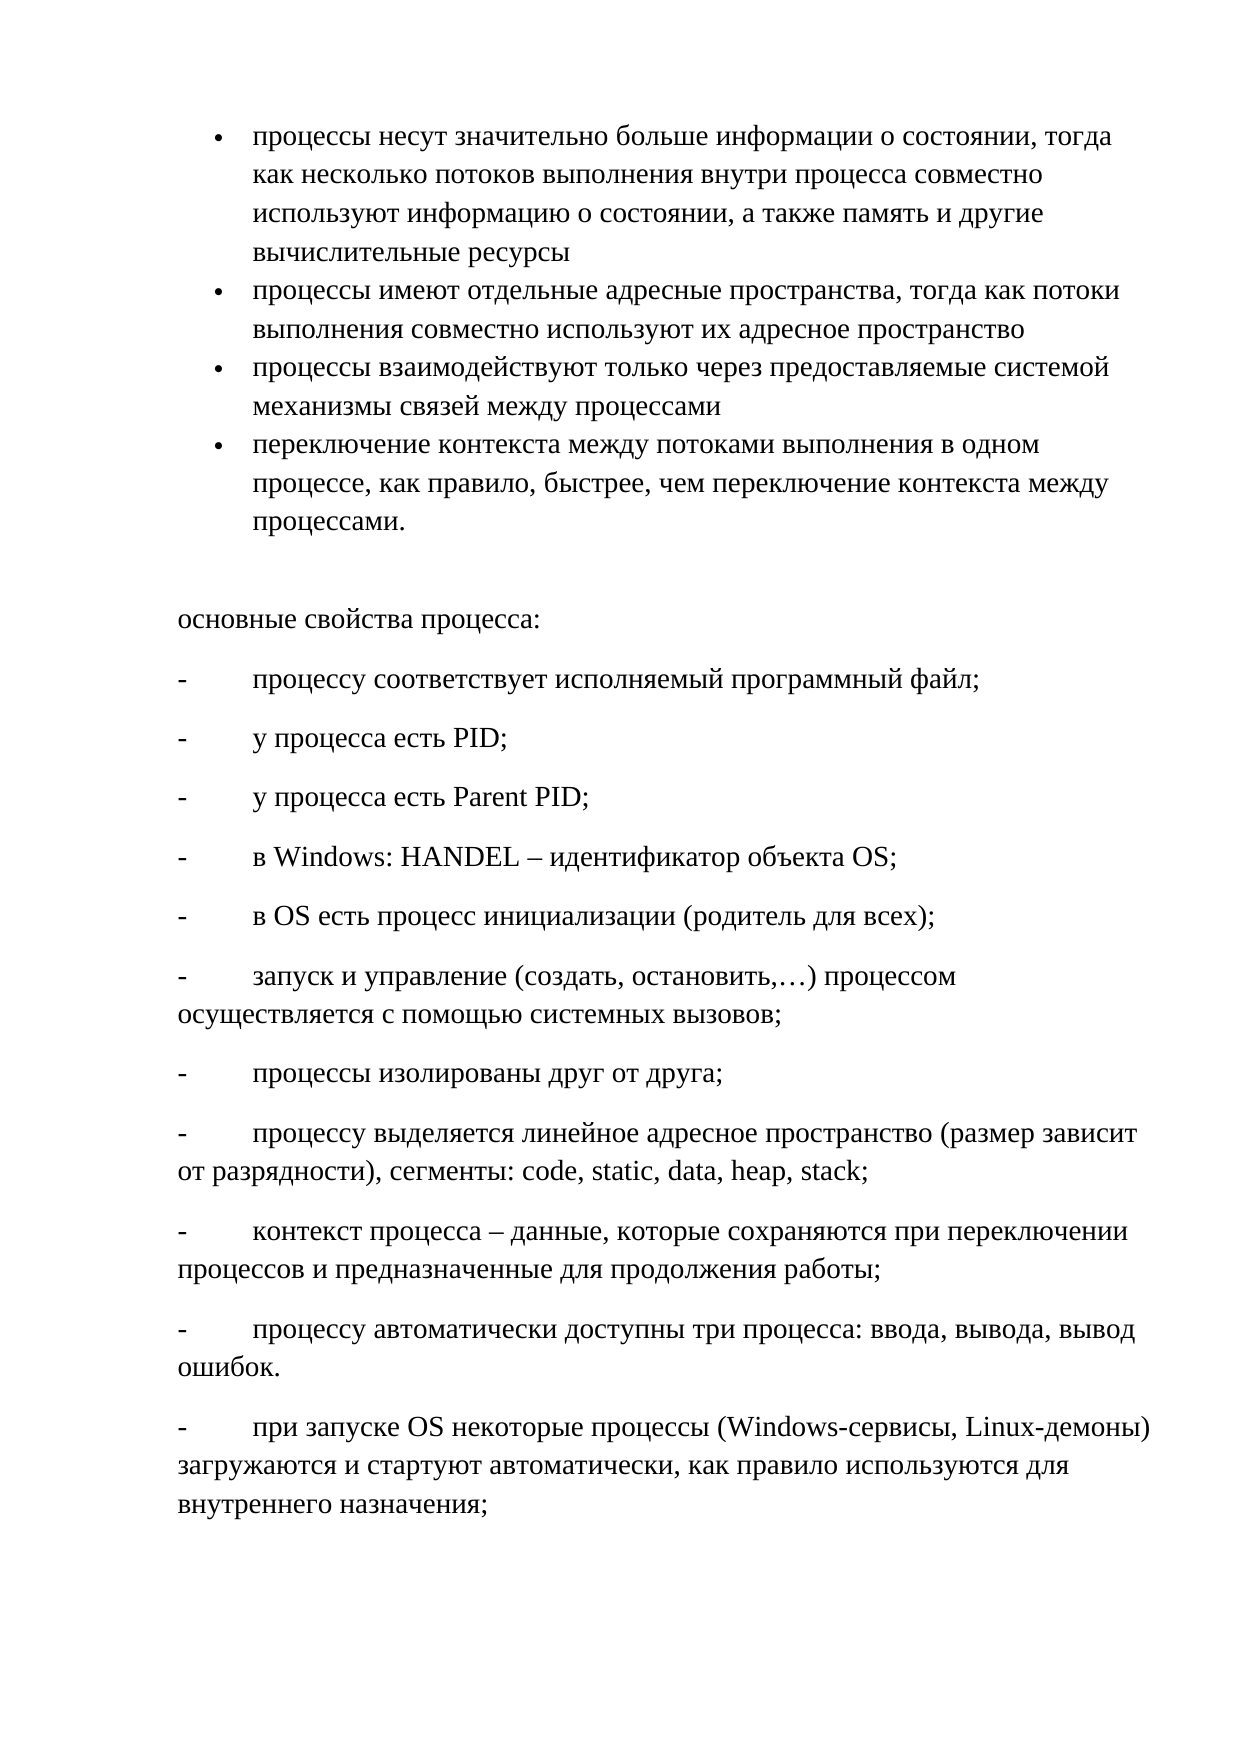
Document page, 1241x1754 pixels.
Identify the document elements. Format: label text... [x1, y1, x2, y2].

text - у процесса есть Parent PID; [177, 779, 1152, 813]
list процессы имеют отдельные адресные пространства, тогда как потоки выполнения совместно используют их адресное пространство [215, 272, 1152, 344]
text - в Windows: HANDEL – идентификатор объекта OS; [177, 839, 1152, 872]
list процессы взаимодействуют только через предоставляемые системой механизмы связей между процессами [215, 349, 1152, 421]
text основные свойства процесса: [177, 601, 1152, 635]
text - в OS есть процесс инициализации (родитель для всех); [177, 898, 1152, 932]
text - контекст процесса – данные, которые сохраняются при переключении процессов и предназначенные для продолжения работы; [177, 1213, 1152, 1285]
text - процессу выделяется линейное адресное пространство (размер зависит от разрядности), сегменты: code, static, data, heap, stack; [177, 1115, 1152, 1187]
text - процессу соответствует исполняемый программный файл; [177, 661, 1152, 694]
text - запуск и управление (создать, остановить,…) процессом осуществляется с помощью системных вызовов; [177, 958, 1152, 1030]
text - при запуске OS некоторые процессы (Windows-сервисы, Linux-демоны) загружаются и стартуют автоматически, как правило используются для внутреннего назначения; [177, 1409, 1152, 1519]
text - процессы изолированы друг от друга; [177, 1056, 1152, 1089]
text - процессу автоматически доступны три процесса: ввода, вывода, вывод ошибок. [177, 1311, 1152, 1383]
text - у процесса есть PID; [177, 720, 1152, 754]
list переключение контекста между потоками выполнения в одном процессе, как правило, быстрее, чем переключение контекста между процессами. [215, 426, 1152, 537]
list процессы несут значительно больше информации о состоянии, тогда как несколько потоков выполнения внутри процесса совместно используют информацию о состоянии, а также память и другие вычислительные ресурсы [215, 118, 1152, 267]
